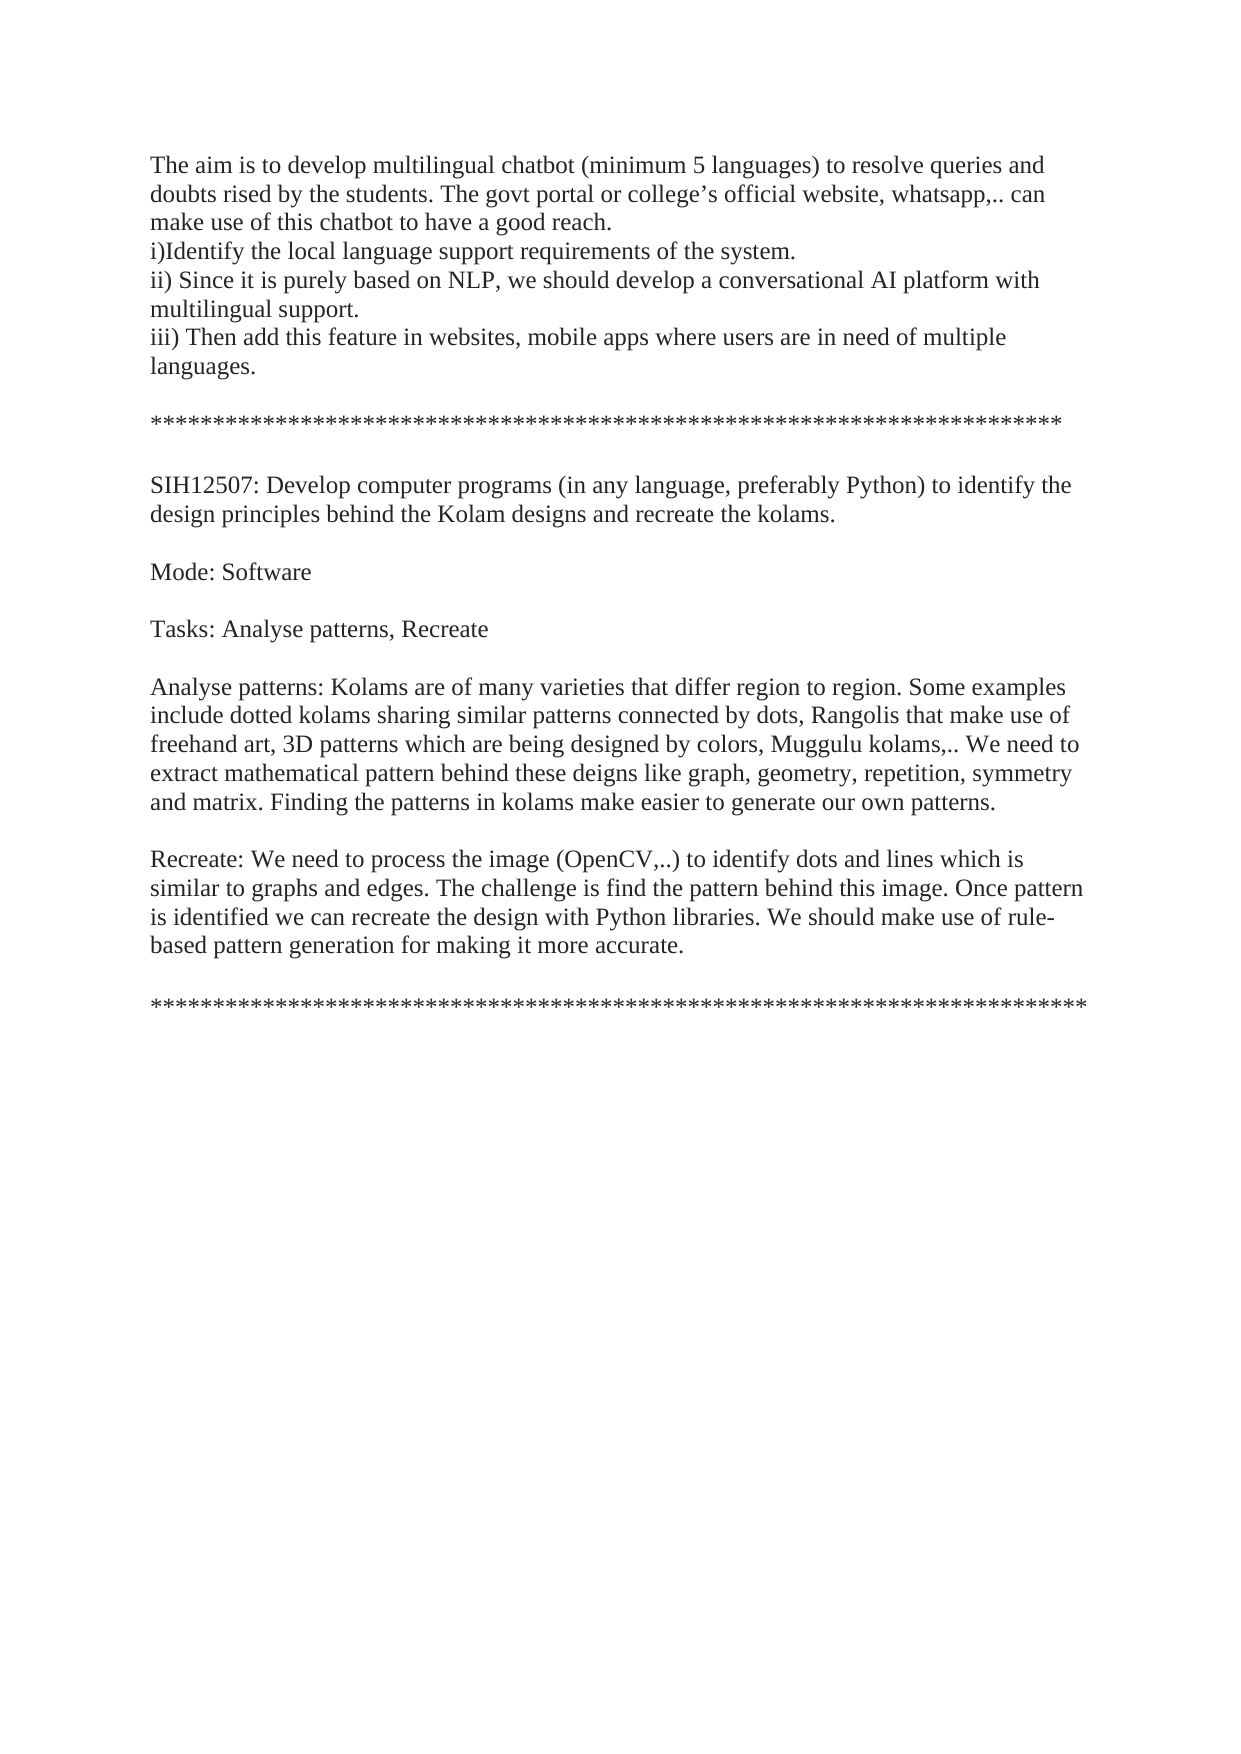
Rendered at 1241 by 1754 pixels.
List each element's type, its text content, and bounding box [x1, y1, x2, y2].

text The aim is to develop multilingual chatbot (minimum 5 languages) to resolve queries and doubts rised by the students. The govt portal or college’s official website, whatsapp,.. can make use of this chatbot to have a good reach. [150, 150, 1090, 236]
text i)Identify the local language support requirements of the system. [150, 236, 1090, 265]
text iii) Then add this feature in websites, mobile apps where users are in need of multiple languages. [150, 322, 1090, 380]
text ii) Since it is purely based on NLP, we should develop a conversational AI platform with multilingual support. [150, 265, 1090, 322]
text Tasks: Analyse patterns, Recreate [150, 614, 1090, 643]
text SIH12507: Develop computer programs (in any language, preferably Python) to identify the design principles behind the Kolam designs and recreate the kolams. [150, 471, 1090, 528]
text ************************************************************************* [150, 409, 1090, 437]
text Recreate: We need to process the image (OpenCV,..) to identify dots and lines which is similar to graphs and edges. The challenge is find the pattern behind this image. Once pattern is identified we can recreate the design with Python libraries. We should make use of rule-based pattern generation for making it more accurate. [150, 844, 1090, 959]
text Mode: Software [150, 557, 1090, 586]
text *************************************************************************** [150, 992, 1090, 1021]
text Analyse patterns: Kolams are of many varieties that differ region to region. Some examples include dotted kolams sharing similar patterns connected by dots, Rangolis that make use of freehand art, 3D patterns which are being designed by colors, Muggulu kolams,.. We need to extract mathematical pattern behind these deigns like graph, geometry, repetition, symmetry and matrix. Finding the patterns in kolams make easier to generate our own patterns. [150, 672, 1090, 816]
